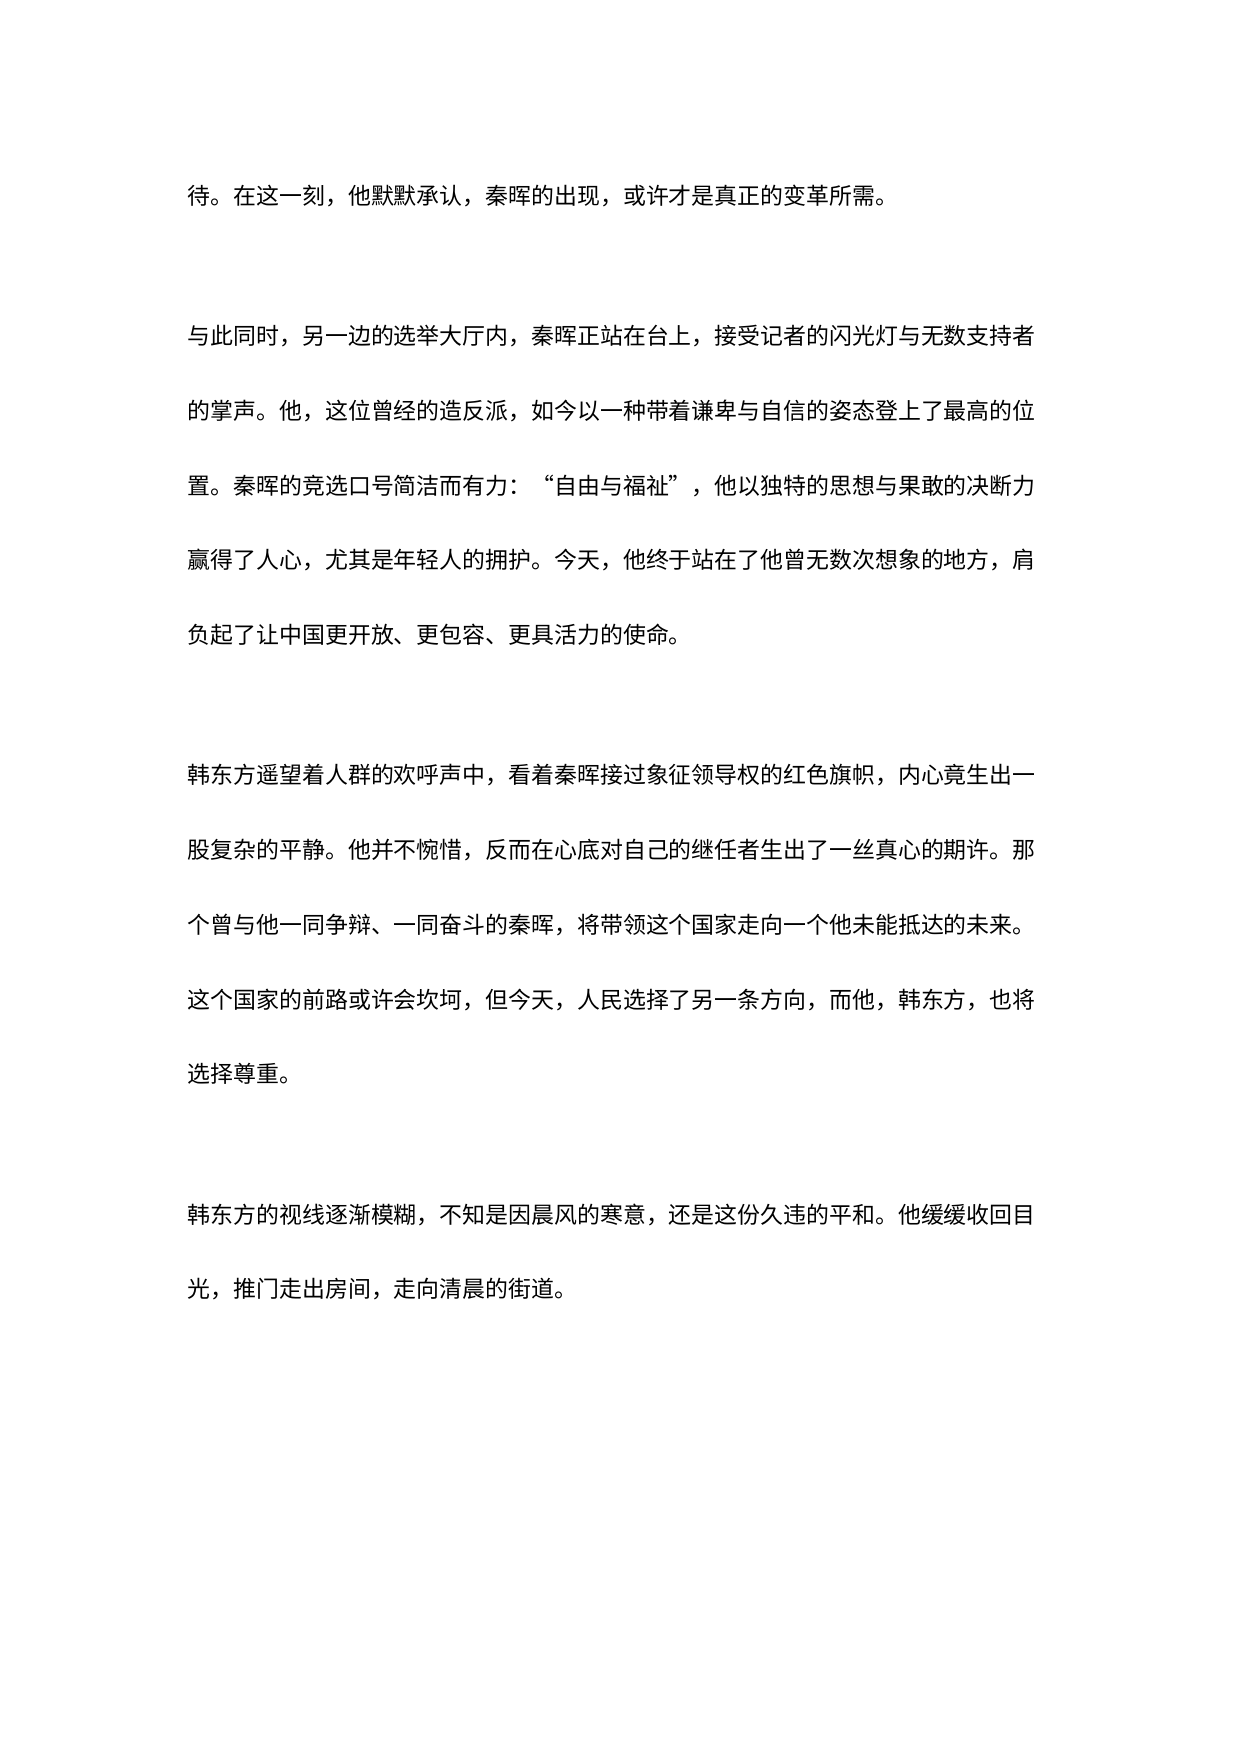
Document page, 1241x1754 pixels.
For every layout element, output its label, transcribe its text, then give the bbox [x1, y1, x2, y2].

text 韩东方的视线逐渐模糊，不知是因晨风的寒意，还是这份久违的平和。他缓缓收回目光，推门走出房间，走向清晨的街道。 [187, 1181, 1053, 1320]
text 韩东方遥望着人群的欢呼声中，看着秦晖接过象征领导权的红色旗帜，内心竟生出一股复杂的平静。他并不惋惜，反而在心底对自己的继任者生出了一丝真心的期许。那个曾与他一同争辩、一同奋斗的秦晖，将带领这个国家走向一个他未能抵达的未来。这个国家的前路或许会坎坷，但今天，人民选择了另一条方向，而他，韩东方，也将选择尊重。 [187, 742, 1053, 1105]
text 与此同时，另一边的选举大厅内，秦晖正站在台上，接受记者的闪光灯与无数支持者的掌声。他，这位曾经的造反派，如今以一种带着谦卑与自信的姿态登上了最高的位置。秦晖的竞选口号简洁而有力：“自由与福祉”，他以独特的思想与果敢的决断力赢得了人心，尤其是年轻人的拥护。今天，他终于站在了他曾无数次想象的地方，肩负起了让中国更开放、更包容、更具活力的使命。 [187, 302, 1053, 666]
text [187, 162, 1053, 227]
